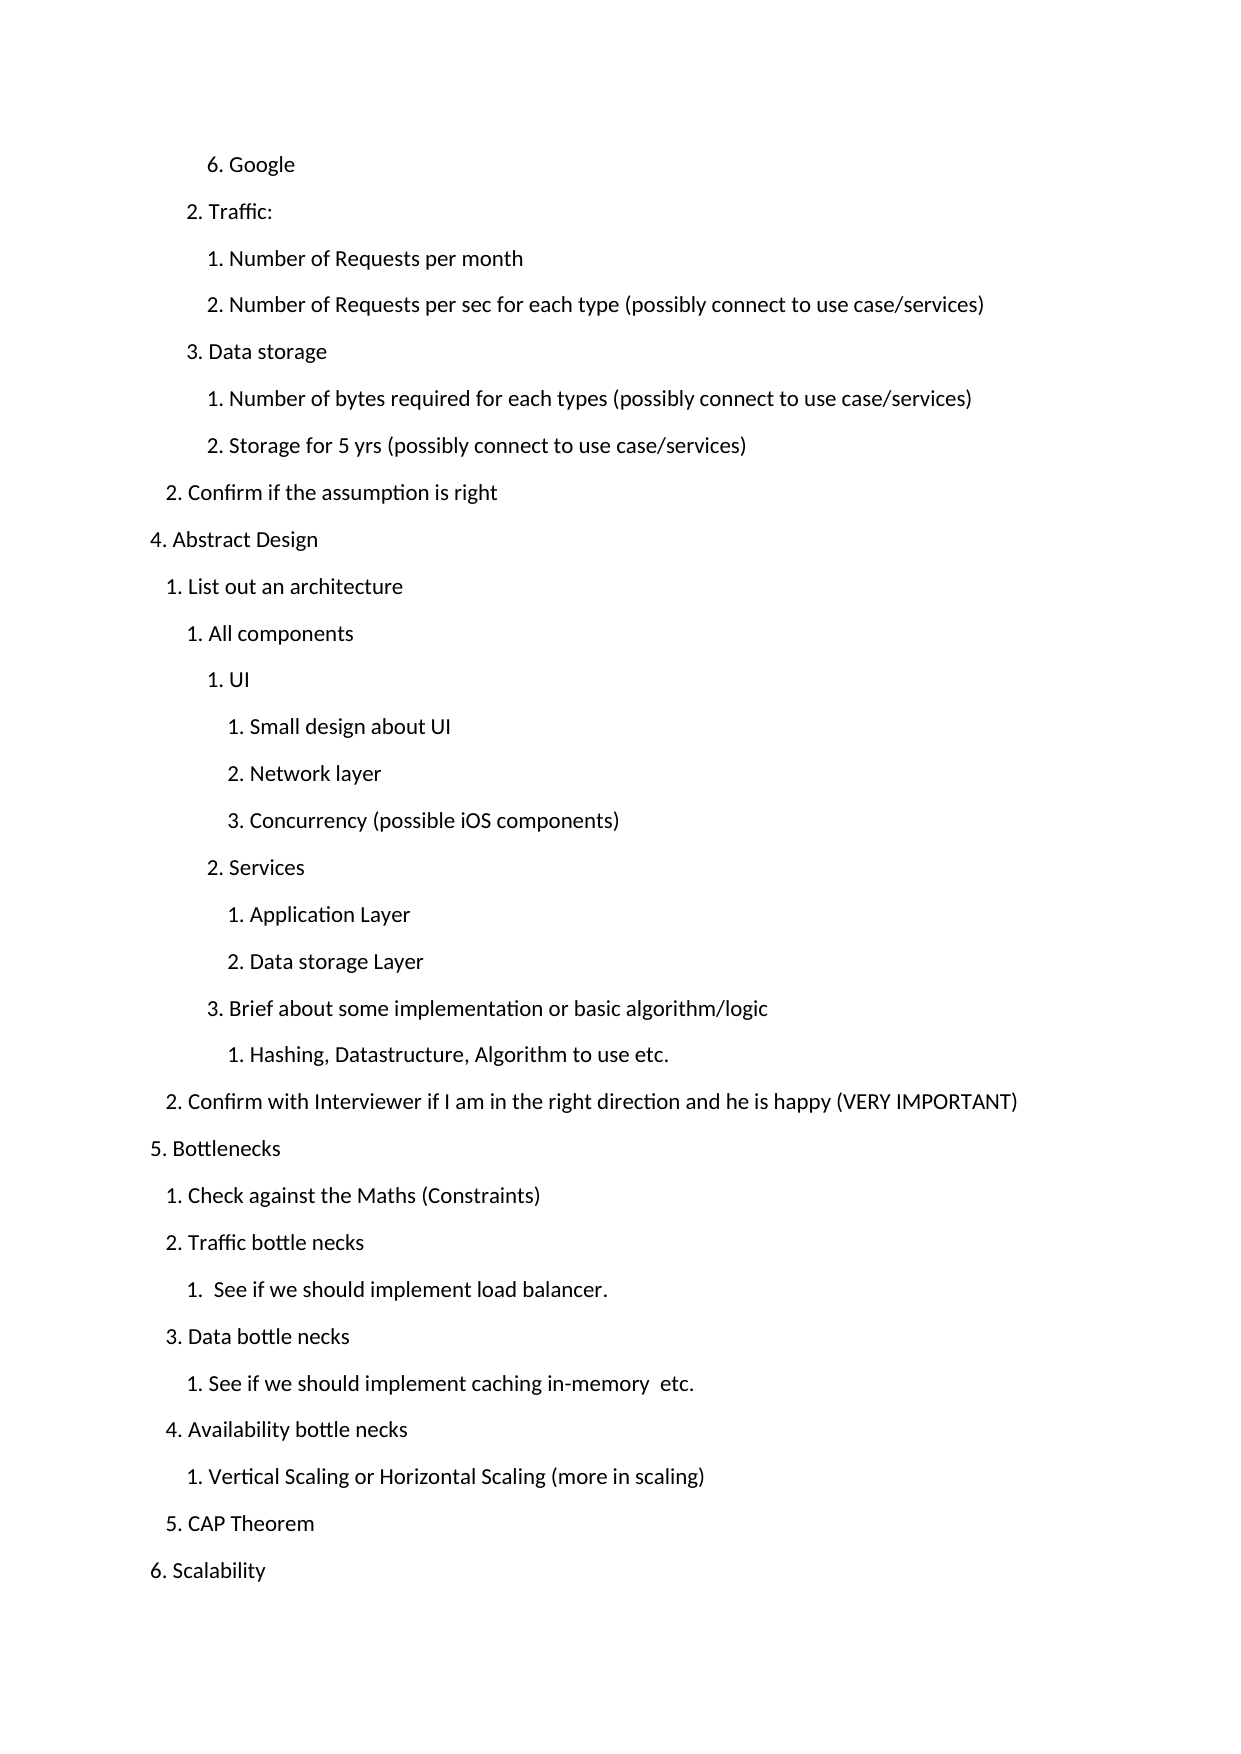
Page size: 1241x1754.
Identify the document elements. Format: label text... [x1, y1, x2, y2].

text 5. CAP Theorem [150, 1509, 1090, 1537]
text 2. Confirm if the assumption is right [150, 478, 1090, 506]
text 2. Confirm with Interviewer if I am in the right direction and he is happy (VERY IMPORTANT) [150, 1087, 1090, 1116]
text 4. Abstract Design [150, 525, 1090, 553]
text 2. Traffic: [150, 197, 1090, 225]
text 3. Concurrency (possible iOS components) [150, 806, 1090, 834]
text 1. Hashing, Datastructure, Algorithm to use etc. [150, 1041, 1090, 1069]
text 4. Availability bottle necks [150, 1416, 1090, 1444]
text 1. All components [150, 619, 1090, 647]
text 2. Services [150, 853, 1090, 881]
text 2. Number of Requests per sec for each type (possibly connect to use case/services) [150, 291, 1090, 319]
text 3. Data storage [150, 337, 1090, 366]
text 3. Brief about some implementation or basic algorithm/logic [150, 994, 1090, 1022]
text 5. Bottlenecks [150, 1134, 1090, 1162]
text 1. Number of Requests per month [150, 244, 1090, 272]
text 1. Small design about UI [150, 712, 1090, 741]
text 2. Network layer [150, 759, 1090, 787]
text 1. List out an architecture [150, 572, 1090, 600]
text 1. Number of bytes required for each types (possibly connect to use case/services) [150, 384, 1090, 412]
text 2. Data storage Layer [150, 947, 1090, 975]
text 1. Application Layer [150, 900, 1090, 928]
text 3. Data bottle necks [150, 1322, 1090, 1350]
text 1. See if we should implement load balancer. [150, 1275, 1090, 1303]
text 6. Scalability [150, 1556, 1090, 1584]
text 1. UI [150, 666, 1090, 694]
text 1. Check against the Maths (Constraints) [150, 1181, 1090, 1209]
text 6. Google [150, 150, 1090, 178]
text 1. Vertical Scaling or Horizontal Scaling (more in scaling) [150, 1462, 1090, 1491]
text 2. Storage for 5 yrs (possibly connect to use case/services) [150, 431, 1090, 459]
text 1. See if we should implement caching in-memory etc. [150, 1369, 1090, 1397]
text 2. Traffic bottle necks [150, 1228, 1090, 1256]
